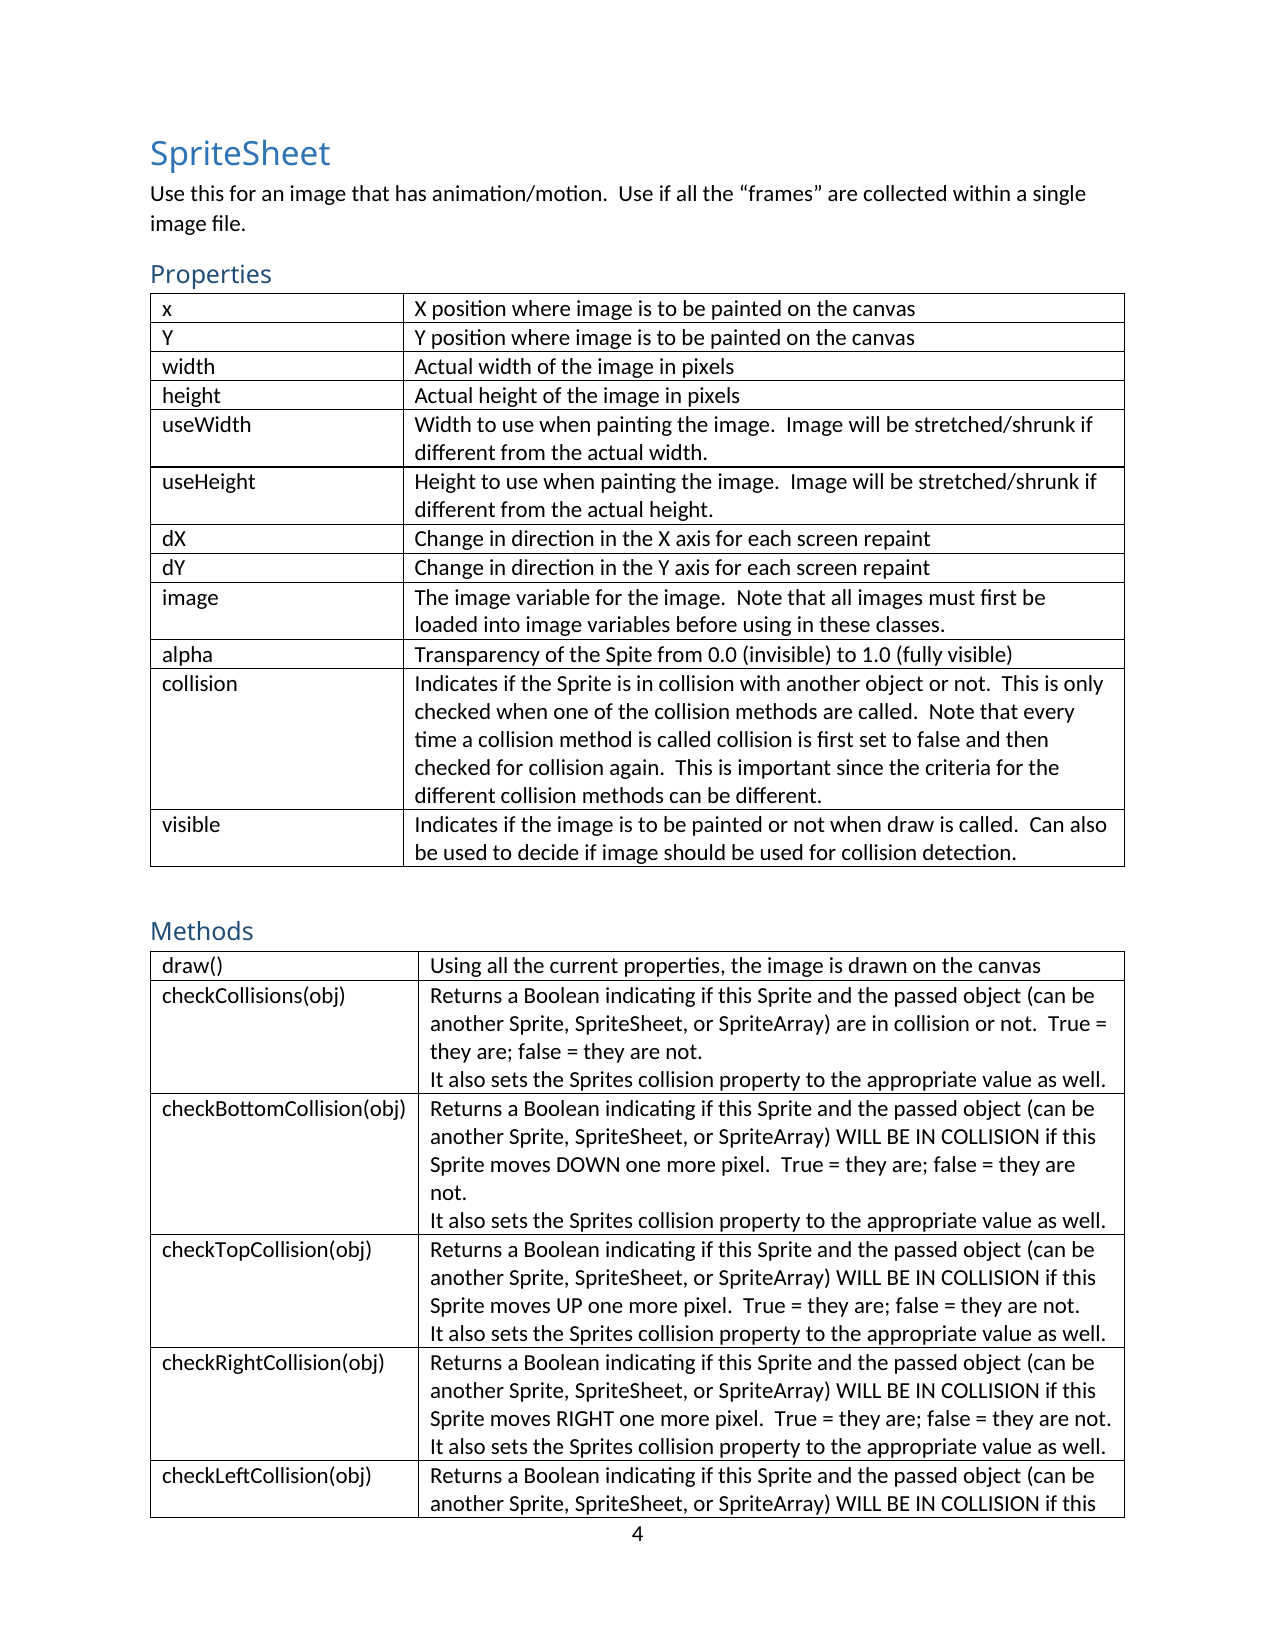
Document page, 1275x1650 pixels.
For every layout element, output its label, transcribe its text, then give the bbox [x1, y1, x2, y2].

subtitle SpriteSheet [150, 130, 1125, 176]
table_cell checkCollisions(obj) [151, 981, 418, 1093]
table_cell image [151, 583, 403, 639]
table_cell The image variable for the image. Note that all images must first be loaded into image variables before using in these classes. [404, 583, 1124, 639]
table_cell useWidth [151, 410, 403, 466]
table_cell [151, 1461, 418, 1517]
table_header Using all the current properties, the image is drawn on the canvas [419, 952, 1124, 980]
table_cell alpha [151, 640, 403, 668]
table_cell Y position where image is to be painted on the canvas [404, 323, 1124, 351]
subtitle Methods [150, 914, 1125, 948]
table_cell Width to use when painting the image. Image will be stretched/shrunk if different from the actual width. [404, 410, 1124, 466]
table_cell checkTopCollision(obj) [151, 1235, 418, 1347]
subtitle Properties [150, 256, 1125, 290]
table_header draw() [151, 952, 418, 980]
table_cell width [151, 352, 403, 380]
table_header x [151, 294, 403, 322]
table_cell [419, 1461, 1124, 1517]
table_cell Returns a Boolean indicating if this Sprite and the passed object (can be another Sprite, SpriteSheet, or SpriteArray) are in collision or not. True = they are; false = they are not. It also sets the Sprites collision property to the appropriate value as well. [419, 981, 1124, 1093]
table_cell Transparency of the Spite from 0.0 (invisible) to 1.0 (fully visible) [404, 640, 1124, 668]
table_cell Change in direction in the Y axis for each screen repaint [404, 554, 1124, 582]
table_cell checkRightCollision(obj) [151, 1348, 418, 1460]
table_cell Height to use when painting the image. Image will be stretched/shrunk if different from the actual height. [404, 468, 1124, 523]
table_cell Indicates if the image is to be painted or not when draw is called. Can also be used to decide if image should be used for collision detection. [404, 810, 1124, 866]
table_header X position where image is to be painted on the canvas [404, 294, 1124, 322]
table_cell Y [151, 323, 403, 351]
table_cell Returns a Boolean indicating if this Sprite and the passed object (can be another Sprite, SpriteSheet, or SpriteArray) WILL BE IN COLLISION if this Sprite moves RIGHT one more pixel. True = they are; false = they are not. It also sets the Sprites collision property to the appropriate value as well. [419, 1348, 1124, 1460]
table_cell height [151, 381, 403, 409]
table_cell visible [151, 810, 403, 866]
table_cell useHeight [151, 468, 403, 523]
table_cell dY [151, 554, 403, 582]
table_cell checkBottomCollision(obj) [151, 1094, 418, 1234]
text Use this for an image that has animation/motion. Use if all the “frames” are collected within a single image file. [150, 179, 1125, 237]
table_cell Actual width of the image in pixels [404, 352, 1124, 380]
table_cell dX [151, 525, 403, 552]
table_cell Returns a Boolean indicating if this Sprite and the passed object (can be another Sprite, SpriteSheet, or SpriteArray) WILL BE IN COLLISION if this Sprite moves DOWN one more pixel. True = they are; false = they are not. It also sets the Sprites collision property to the appropriate value as well. [419, 1094, 1124, 1234]
table_cell Change in direction in the X axis for each screen repaint [404, 525, 1124, 552]
table_cell Actual height of the image in pixels [404, 381, 1124, 409]
table_cell Indicates if the Sprite is in collision with another object or not. This is only checked when one of the collision methods are called. Note that every time a collision method is called collision is first set to false and then checked for collision again. This is important since the criteria for the different collision methods can be different. [404, 669, 1124, 809]
table_cell collision [151, 669, 403, 809]
table_cell Returns a Boolean indicating if this Sprite and the passed object (can be another Sprite, SpriteSheet, or SpriteArray) WILL BE IN COLLISION if this Sprite moves UP one more pixel. True = they are; false = they are not. It also sets the Sprites collision property to the appropriate value as well. [419, 1235, 1124, 1347]
